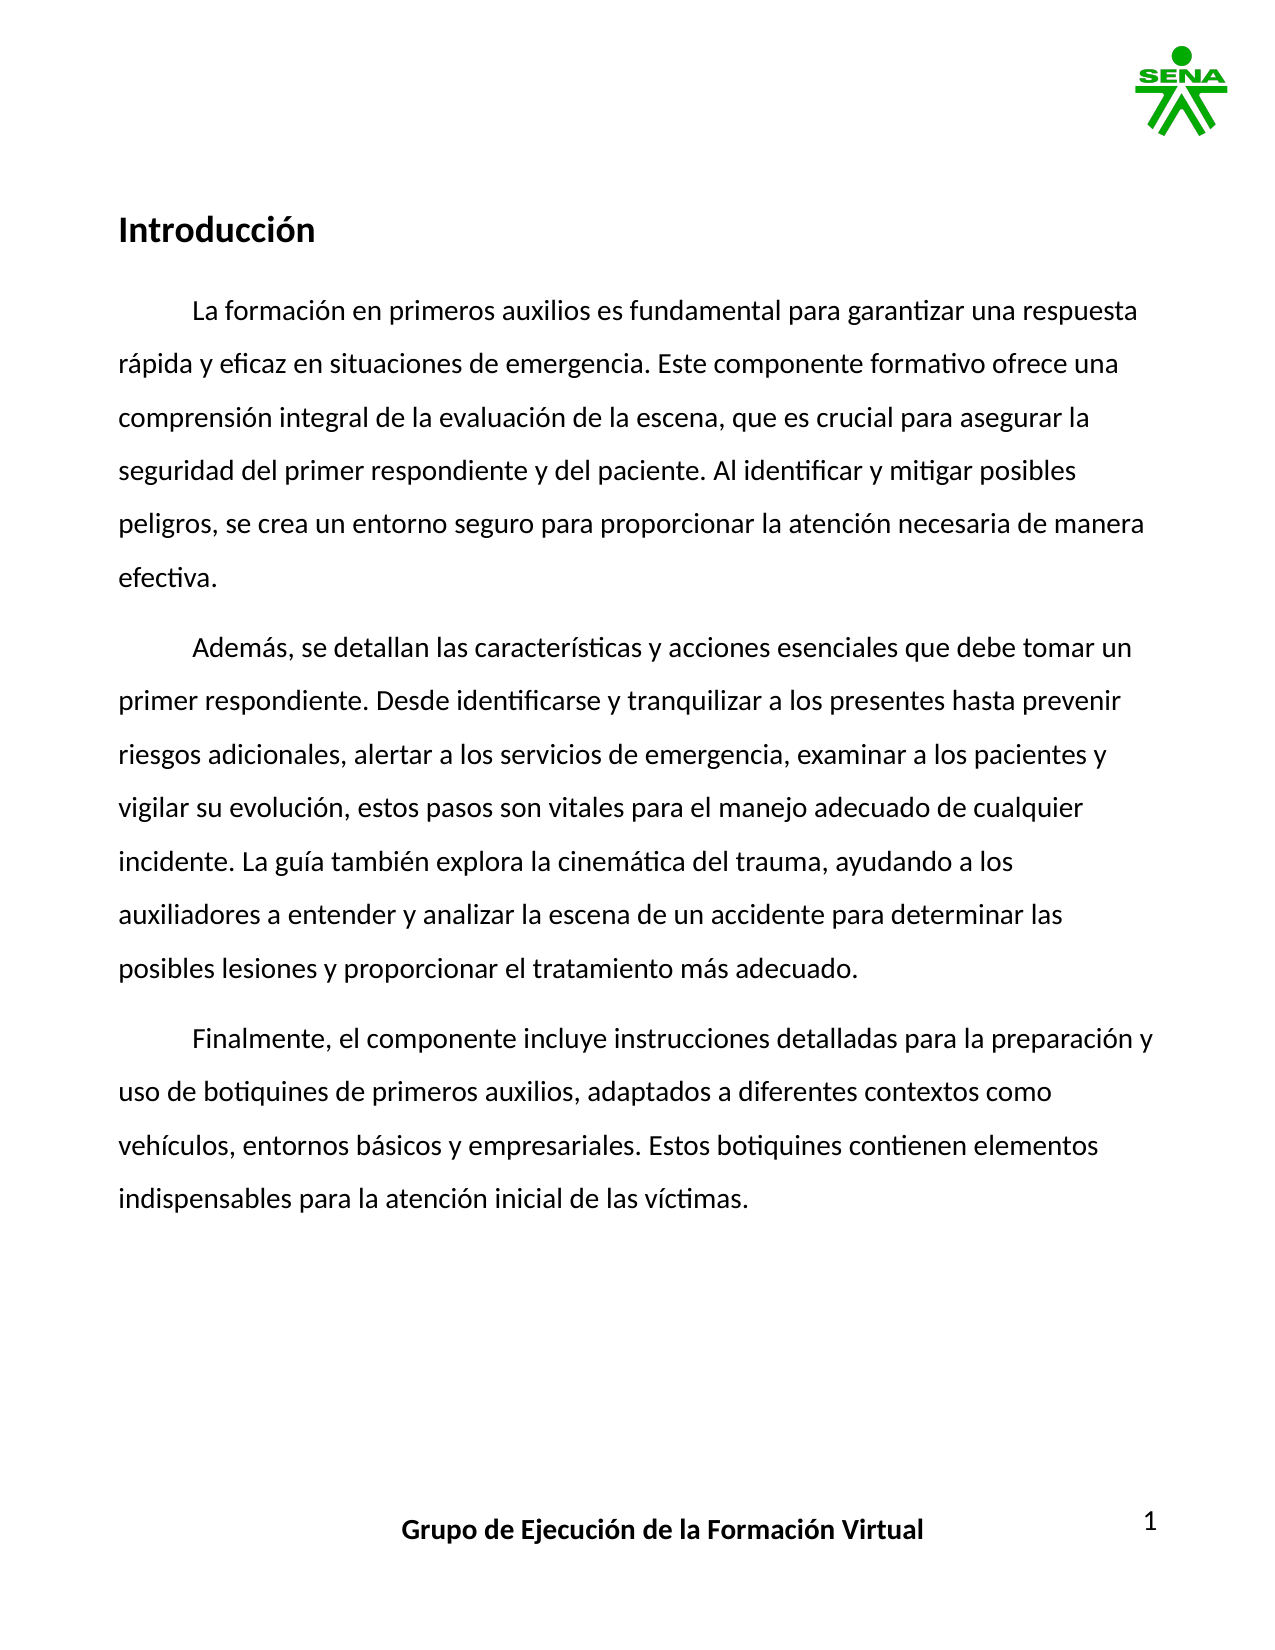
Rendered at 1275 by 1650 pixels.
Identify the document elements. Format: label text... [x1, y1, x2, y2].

text Introducción [118, 206, 1157, 252]
text Finalmente, el componente incluye instrucciones detalladas para la preparación y uso de botiquines de primeros auxilios, adaptados a diferentes contextos como vehículos, entornos básicos y empresariales. Estos botiquines contienen elementos indispensables para la atención inicial de las víctimas. [118, 1020, 1157, 1216]
text Además, se detallan las características y acciones esenciales que debe tomar un primer respondiente. Desde identificarse y tranquilizar a los presentes hasta prevenir riesgos adicionales, alertar a los servicios de emergencia, examinar a los pacientes y vigilar su evolución, estos pasos son vitales para el manejo adecuado de cualquier incidente. La guía también explora la cinemática del trauma, ayudando a los auxiliadores a entender y analizar la escena de un accidente para determinar las posibles lesiones y proporcionar el tratamiento más adecuado. [118, 629, 1157, 985]
picture [1135, 46, 1228, 136]
text La formación en primeros auxilios es fundamental para garantizar una respuesta rápida y eficaz en situaciones de emergencia. Este componente formativo ofrece una comprensión integral de la evaluación de la escena, que es crucial para asegurar la seguridad del primer respondiente y del paciente. Al identificar y mitigar posibles peligros, se crea un entorno seguro para proporcionar la atención necesaria de manera efectiva. [118, 292, 1157, 594]
